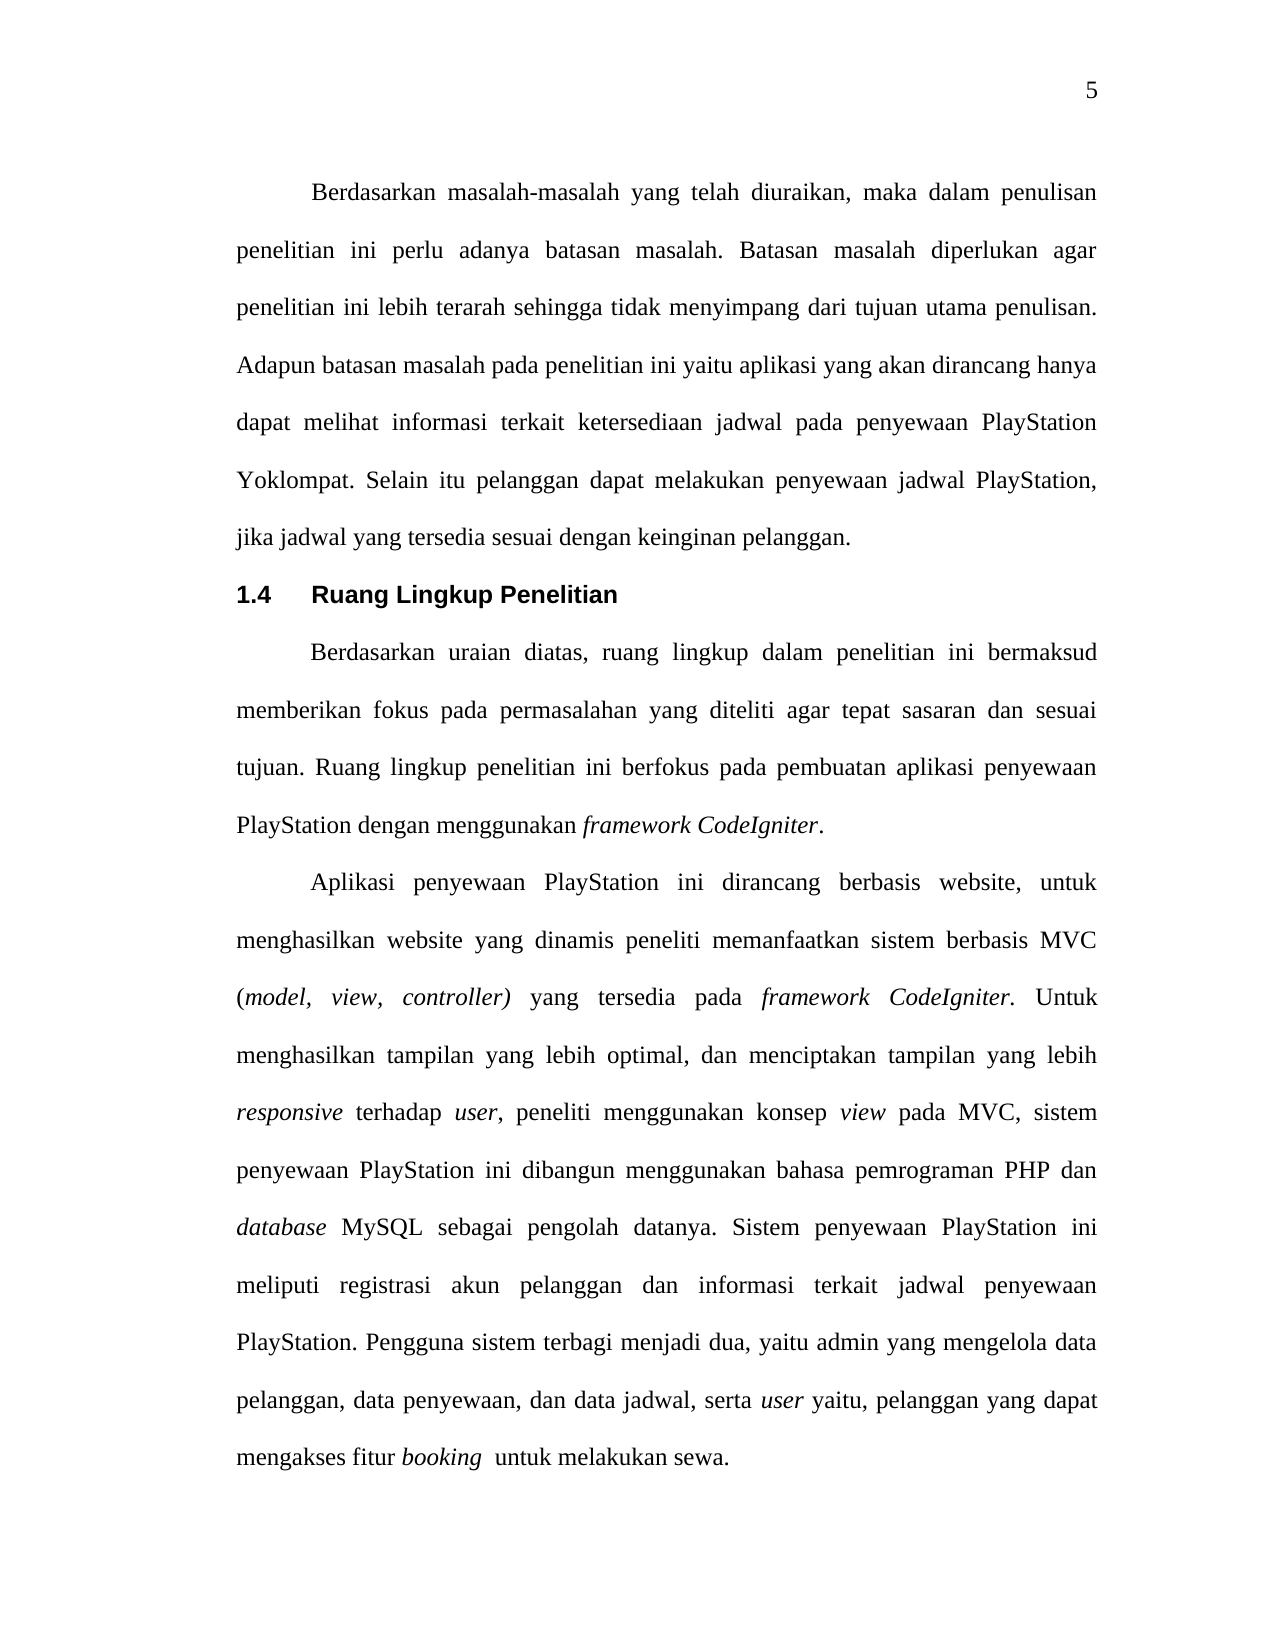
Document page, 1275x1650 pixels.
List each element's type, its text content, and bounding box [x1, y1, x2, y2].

list Berdasarkan masalah-masalah yang telah diuraikan, maka dalam penulisan penelitian ini perlu adanya batasan masalah. Batasan masalah diperlukan agar penelitian ini lebih terarah sehingga tidak menyimpang dari tujuan utama penulisan. Adapun batasan masalah pada penelitian ini yaitu aplikasi yang akan dirancang hanya dapat melihat informasi terkait ketersediaan jadwal pada penyewaan PlayStation Yoklompat. Selain itu pelanggan dapat melakukan penyewaan jadwal PlayStation, jika jadwal yang tersedia sesuai dengan keinginan pelanggan. [236, 177, 1098, 551]
list Ruang Lingkup Penelitian [236, 580, 1098, 608]
list Aplikasi penyewaan PlayStation ini dirancang berbasis website, untuk menghasilkan website yang dinamis peneliti memanfaatkan sistem berbasis MVC (model, view, controller) yang tersedia pada framework CodeIgniter. Untuk menghasilkan tampilan yang lebih optimal, dan menciptakan tampilan yang lebih responsive terhadap user, peneliti menggunakan konsep view pada MVC, sistem penyewaan PlayStation ini dibangun menggunakan bahasa pemrograman PHP dan database MySQL sebagai pengolah datanya. Sistem penyewaan PlayStation ini meliputi registrasi akun pelanggan dan informasi terkait jadwal penyewaan PlayStation. Pengguna sistem terbagi menjadi dua, yaitu admin yang mengelola data pelanggan, data penyewaan, dan data jadwal, serta user yaitu, pelanggan yang dapat mengakses fitur booking untuk melakukan sewa. [236, 867, 1098, 1471]
list Berdasarkan uraian diatas, ruang lingkup dalam penelitian ini bermaksud memberikan fokus pada permasalahan yang diteliti agar tepat sasaran dan sesuai tujuan. Ruang lingkup penelitian ini berfokus pada pembuatan aplikasi penyewaan PlayStation dengan menggunakan framework CodeIgniter. [236, 637, 1098, 838]
